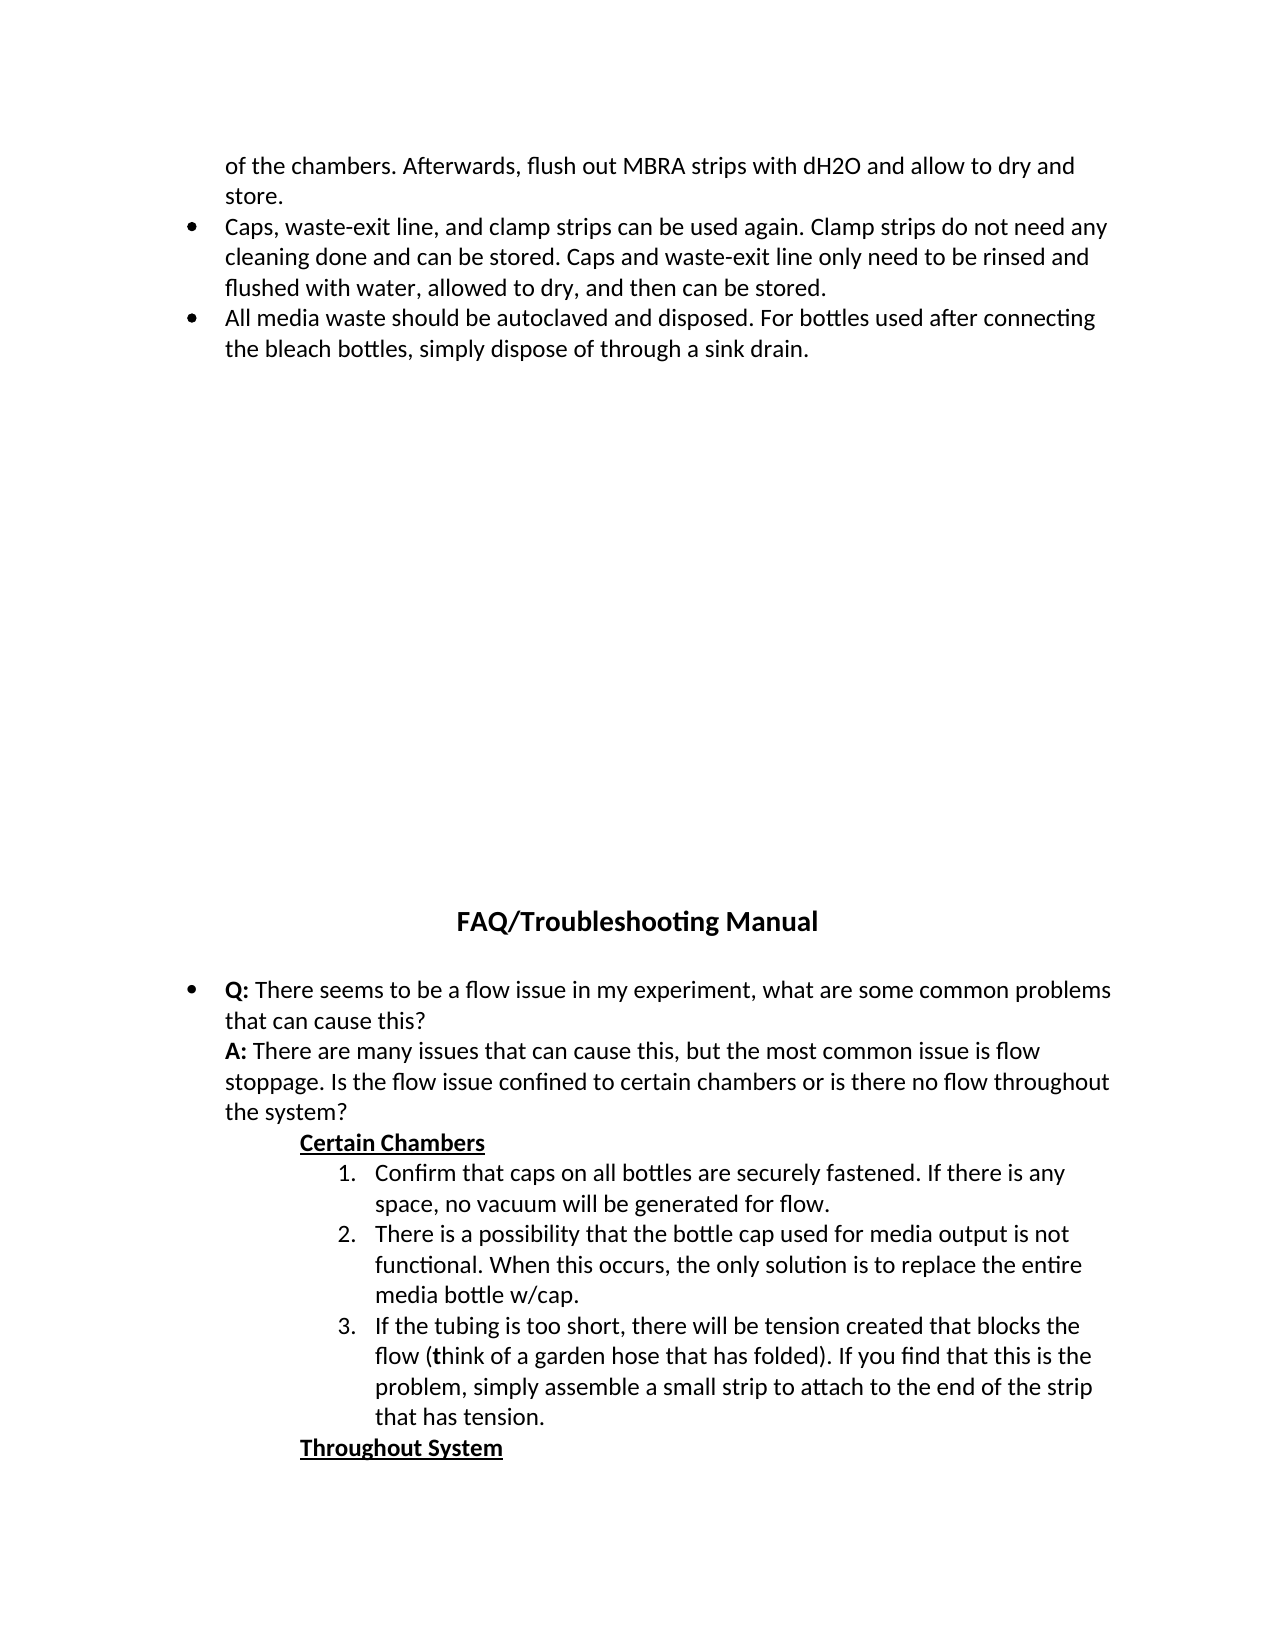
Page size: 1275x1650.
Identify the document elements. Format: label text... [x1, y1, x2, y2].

list Certain Chambers [225, 1127, 1125, 1157]
list Caps, waste-exit line, and clamp strips can be used again. Clamp strips do not need any cleaning done and can be stored. Caps and waste-exit line only need to be rinsed and flushed with water, allowed to dry, and then can be stored. [187, 211, 1125, 303]
text Throughout System [300, 1432, 1125, 1463]
list A: There are many issues that can cause this, but the most common issue is flow stoppage. Is the flow issue confined to certain chambers or is there no flow throughout the system? [225, 1035, 1125, 1127]
list Confirm that caps on all bottles are securely fastened. If there is any space, no vacuum will be generated for flow. [337, 1157, 1125, 1218]
text FAQ/Troubleshooting Manual [150, 903, 1125, 939]
list If the tubing is too short, there will be tension created that blocks the flow (think of a garden hose that has folded). If you find that this is the problem, simply assemble a small strip to attach to the end of the strip that has tension. [337, 1310, 1125, 1432]
list All media waste should be autoclaved and disposed. For bottles used after connecting the bleach bottles, simply dispose of through a sink drain. [187, 303, 1125, 364]
list Q: There seems to be a flow issue in my experiment, what are some common problems that can cause this? [187, 974, 1125, 1035]
list There is a possibility that the bottle cap used for media output is not functional. When this occurs, the only solution is to replace the entire media bottle w/cap. [337, 1218, 1125, 1310]
